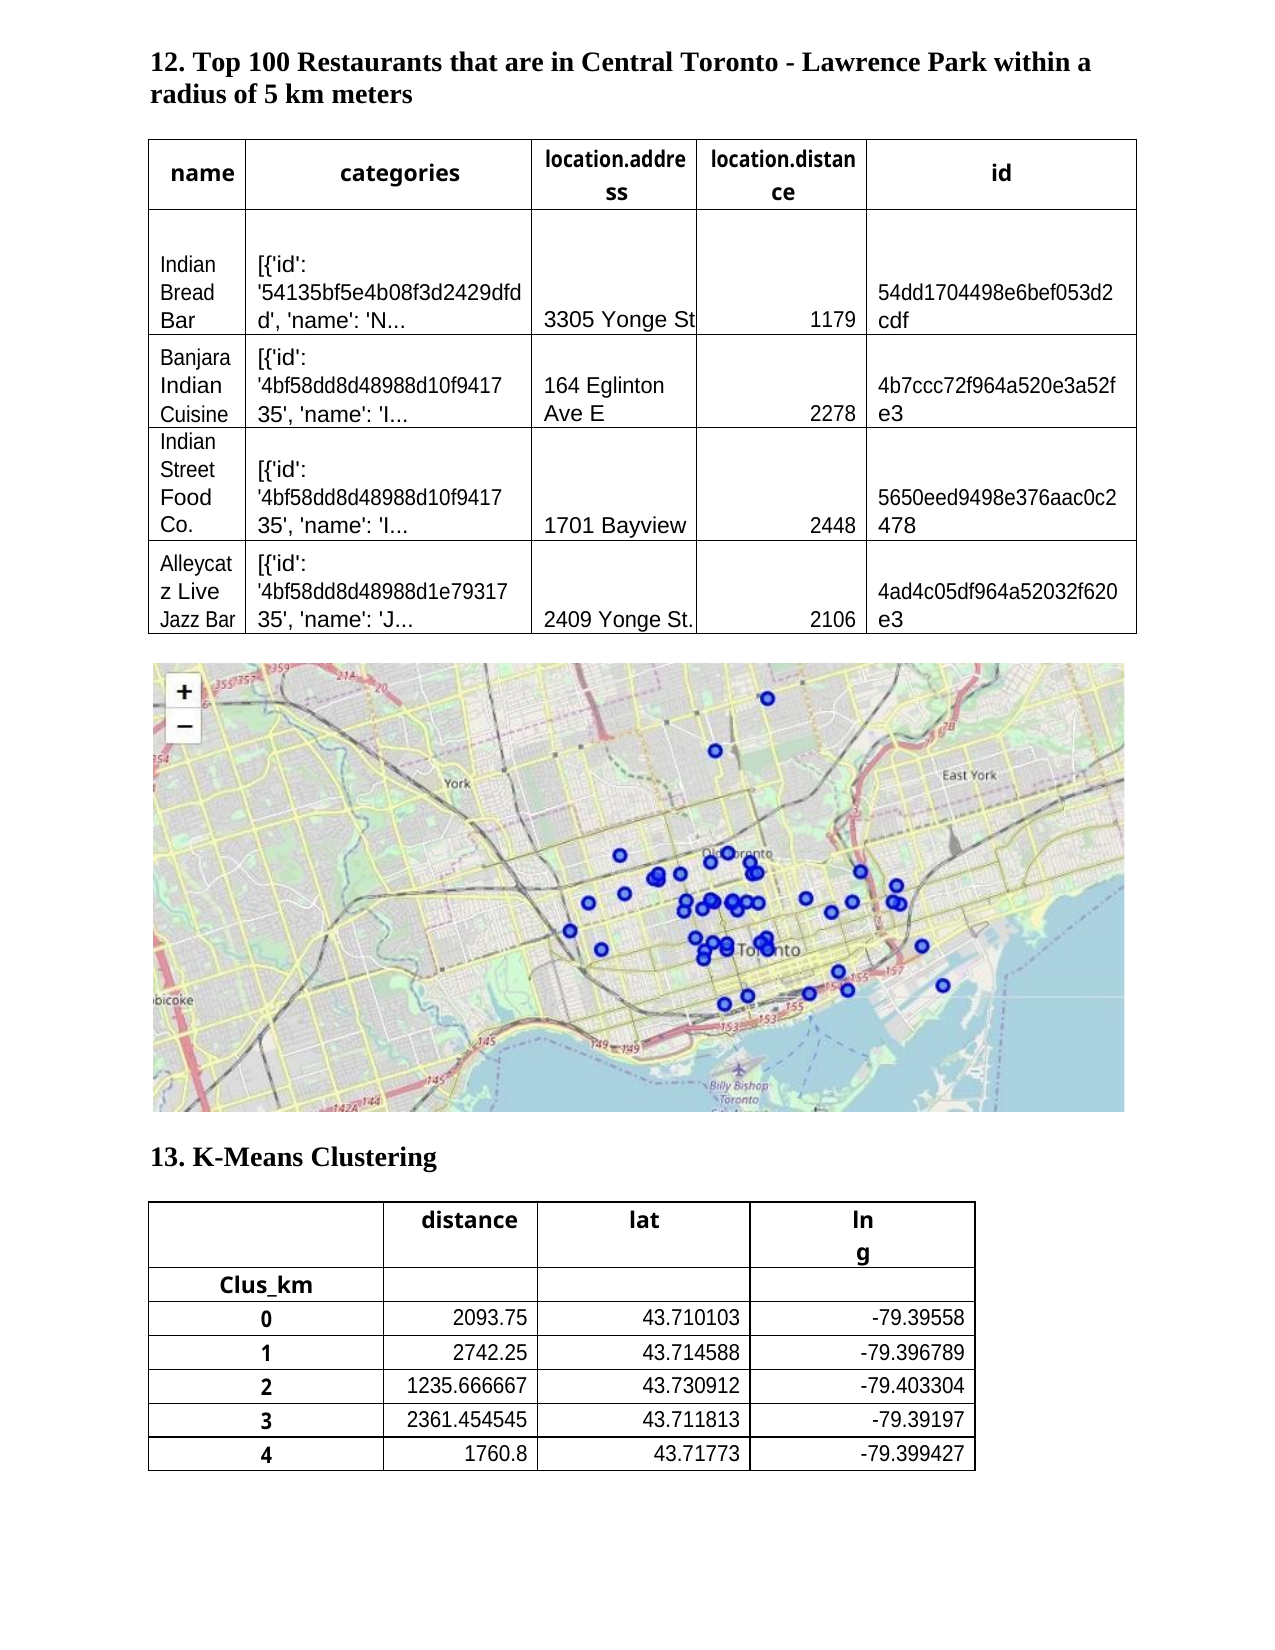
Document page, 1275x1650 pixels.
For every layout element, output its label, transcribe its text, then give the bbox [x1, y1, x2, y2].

picture [153, 663, 1125, 687]
table_cell Indian Street Food Co. [149, 428, 245, 539]
table_cell 5650eed9498e376aac0c2 478 [867, 428, 1136, 539]
table_cell 2278 [697, 335, 866, 427]
table_cell [384, 1268, 537, 1301]
table_cell 43.710103 [538, 1302, 749, 1335]
table_header id [867, 140, 1136, 209]
table_cell [{'id': '4bf58dd8d48988d1e79317 35', 'name': 'J... [246, 541, 531, 633]
table_cell 3 [149, 1404, 383, 1436]
table_cell 1701 Bayview [532, 428, 696, 539]
table_cell -79.39558 [751, 1302, 974, 1335]
table_cell Clus_km [149, 1268, 383, 1301]
table_cell 2 [149, 1370, 383, 1402]
table_cell 54dd1704498e6bef053d2 cdf [867, 210, 1136, 333]
list K-Means Clustering [150, 687, 1275, 1172]
table_header location.distan ce [697, 140, 866, 209]
table_cell 43.714588 [538, 1336, 749, 1369]
table_cell Indian Bread Bar [149, 210, 245, 333]
list Top 100 Restaurants that are in Central Toronto - Lawrence Park within a radius of 5 km meters [150, 45, 1093, 110]
table_cell 2361.454545 [384, 1404, 537, 1436]
table_cell 1179 [697, 210, 866, 333]
table_cell Banjara Indian Cuisine [149, 335, 245, 427]
table_cell 4b7ccc72f964a520e3a52f e3 [867, 335, 1136, 427]
table_header name [149, 140, 245, 209]
table_cell -79.396789 [751, 1336, 974, 1369]
table_cell [538, 1268, 749, 1301]
table_cell -79.39197 [751, 1404, 974, 1436]
table_cell 2106 [697, 541, 866, 633]
table_cell 1235.666667 [384, 1370, 537, 1402]
table_header categories [246, 140, 531, 209]
table_cell 1760.8 [384, 1438, 537, 1470]
table_header lat [538, 1203, 749, 1267]
table_cell 0 [149, 1302, 383, 1335]
table_cell 43.730912 [538, 1370, 749, 1402]
table_cell 4 [149, 1438, 383, 1470]
table_cell 4ad4c05df964a52032f620 e3 [867, 541, 1136, 633]
table_cell [751, 1268, 974, 1301]
table_cell [{'id': '4bf58dd8d48988d10f9417 35', 'name': 'I... [246, 335, 531, 427]
table_header [149, 1203, 383, 1267]
table_header location.addre ss [532, 140, 696, 209]
table_cell 2448 [697, 428, 866, 539]
table_cell 2742.25 [384, 1336, 537, 1369]
table_cell Alleycat z Live Jazz Bar [149, 541, 245, 633]
table_cell -79.399427 [751, 1438, 974, 1470]
table_cell 43.71773 [538, 1438, 749, 1470]
table_cell 164 Eglinton Ave E [532, 335, 696, 427]
table_cell -79.403304 [751, 1370, 974, 1402]
table_cell [{'id': '4bf58dd8d48988d10f9417 35', 'name': 'I... [246, 428, 531, 539]
table_cell 43.711813 [538, 1404, 749, 1436]
table_cell 2093.75 [384, 1302, 537, 1335]
table_cell 2409 Yonge St. [532, 541, 696, 633]
table_header distance [384, 1203, 537, 1267]
table_cell [{'id': '54135bf5e4b08f3d2429dfd d', 'name': 'N... [246, 210, 531, 333]
table_header lng [751, 1203, 974, 1267]
table_cell 3305 Yonge St [532, 210, 696, 333]
table_cell 1 [149, 1336, 383, 1369]
